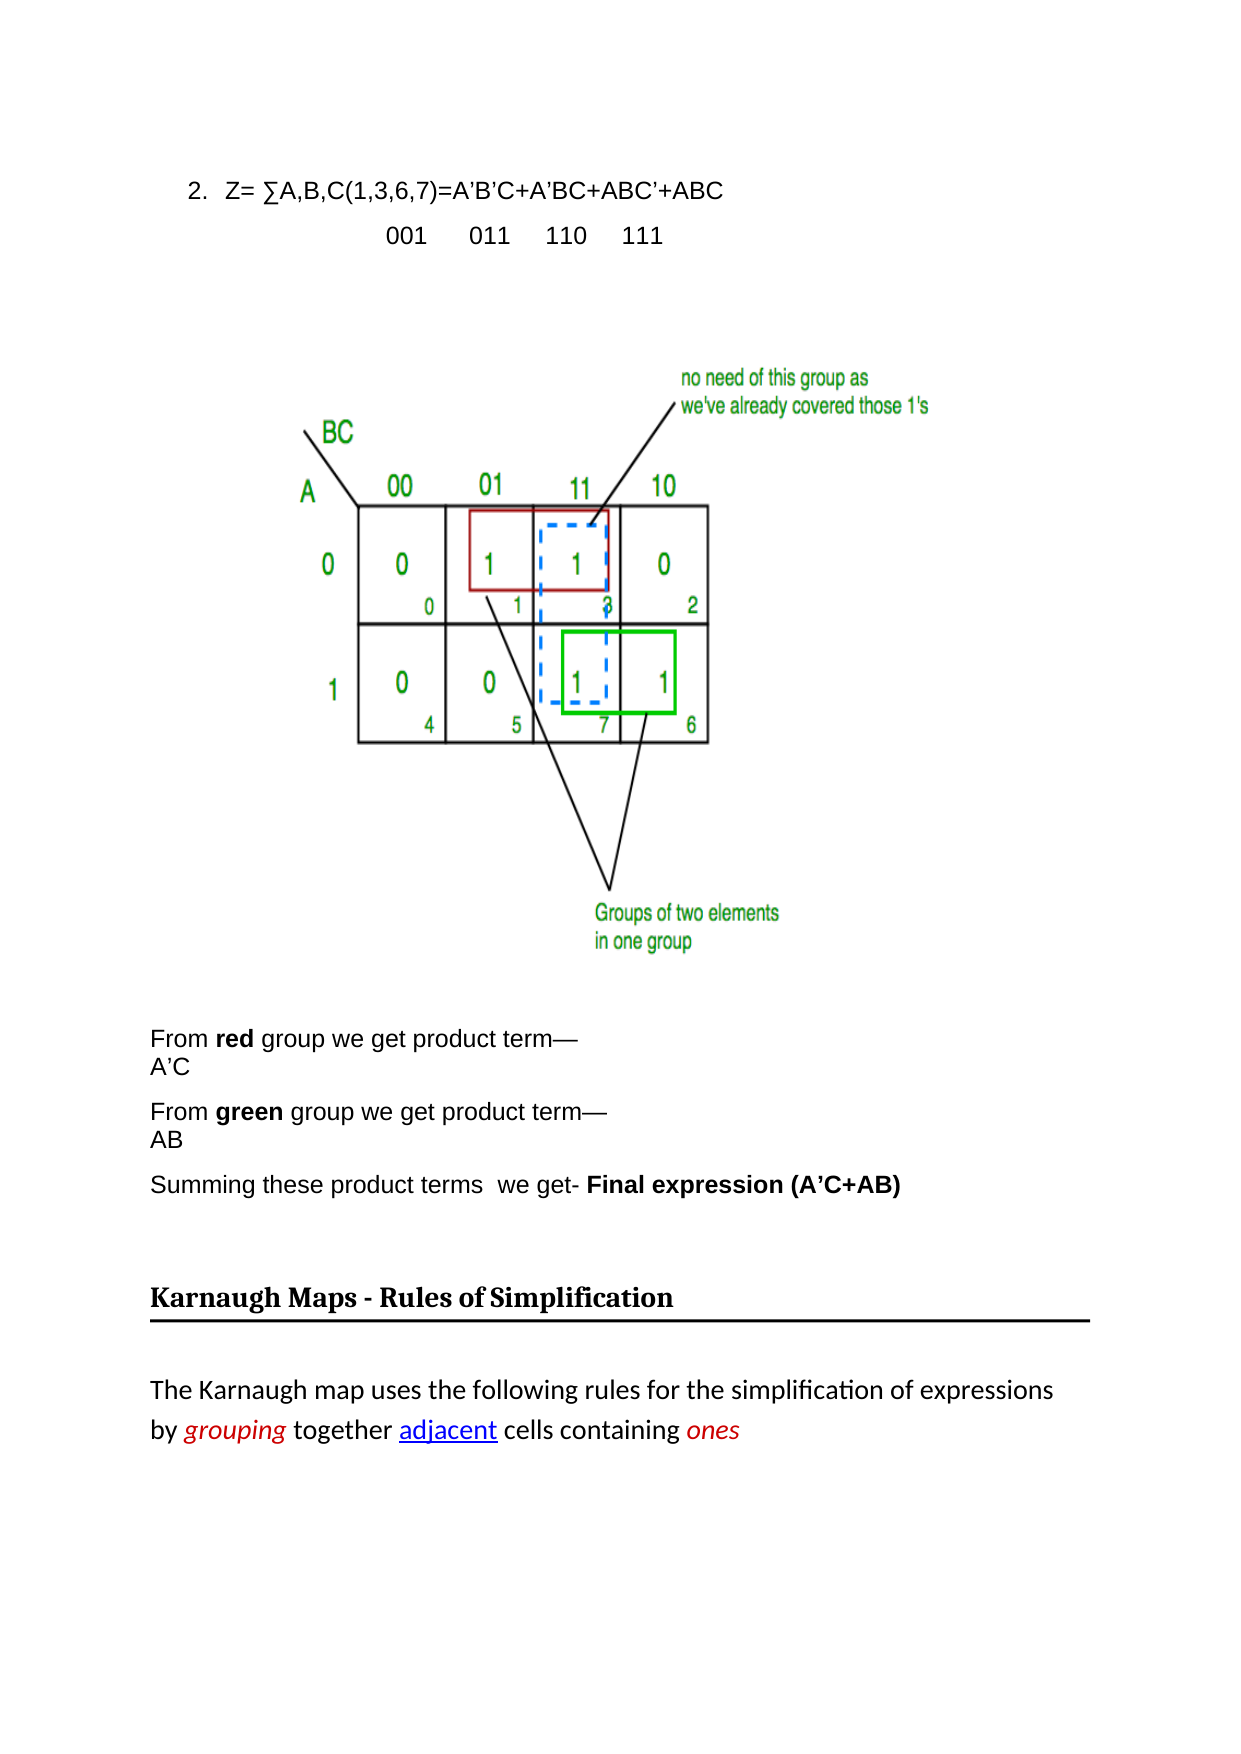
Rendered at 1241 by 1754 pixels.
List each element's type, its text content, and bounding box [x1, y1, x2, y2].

text Summing these product terms we get- Final expression (A’C+AB) [150, 1170, 1090, 1198]
list Z= ∑A,B,C(1,3,6,7)=A’B’C+A’BC+ABC’+ABC [187, 176, 1090, 205]
text From red group we get product term— [150, 1023, 1090, 1052]
text From green group we get product term— [150, 1097, 1090, 1125]
text The Karnaugh map uses the following rules for the simplification of expressions by grouping together adjacent cells containing ones [150, 1372, 1090, 1446]
text AB [150, 1125, 1090, 1154]
subtitle Karnaugh Maps - Rules of Simplification [150, 1281, 1090, 1314]
text 001 011 110 111 [150, 221, 1090, 249]
text A’C [150, 1052, 1090, 1081]
picture [276, 331, 964, 986]
